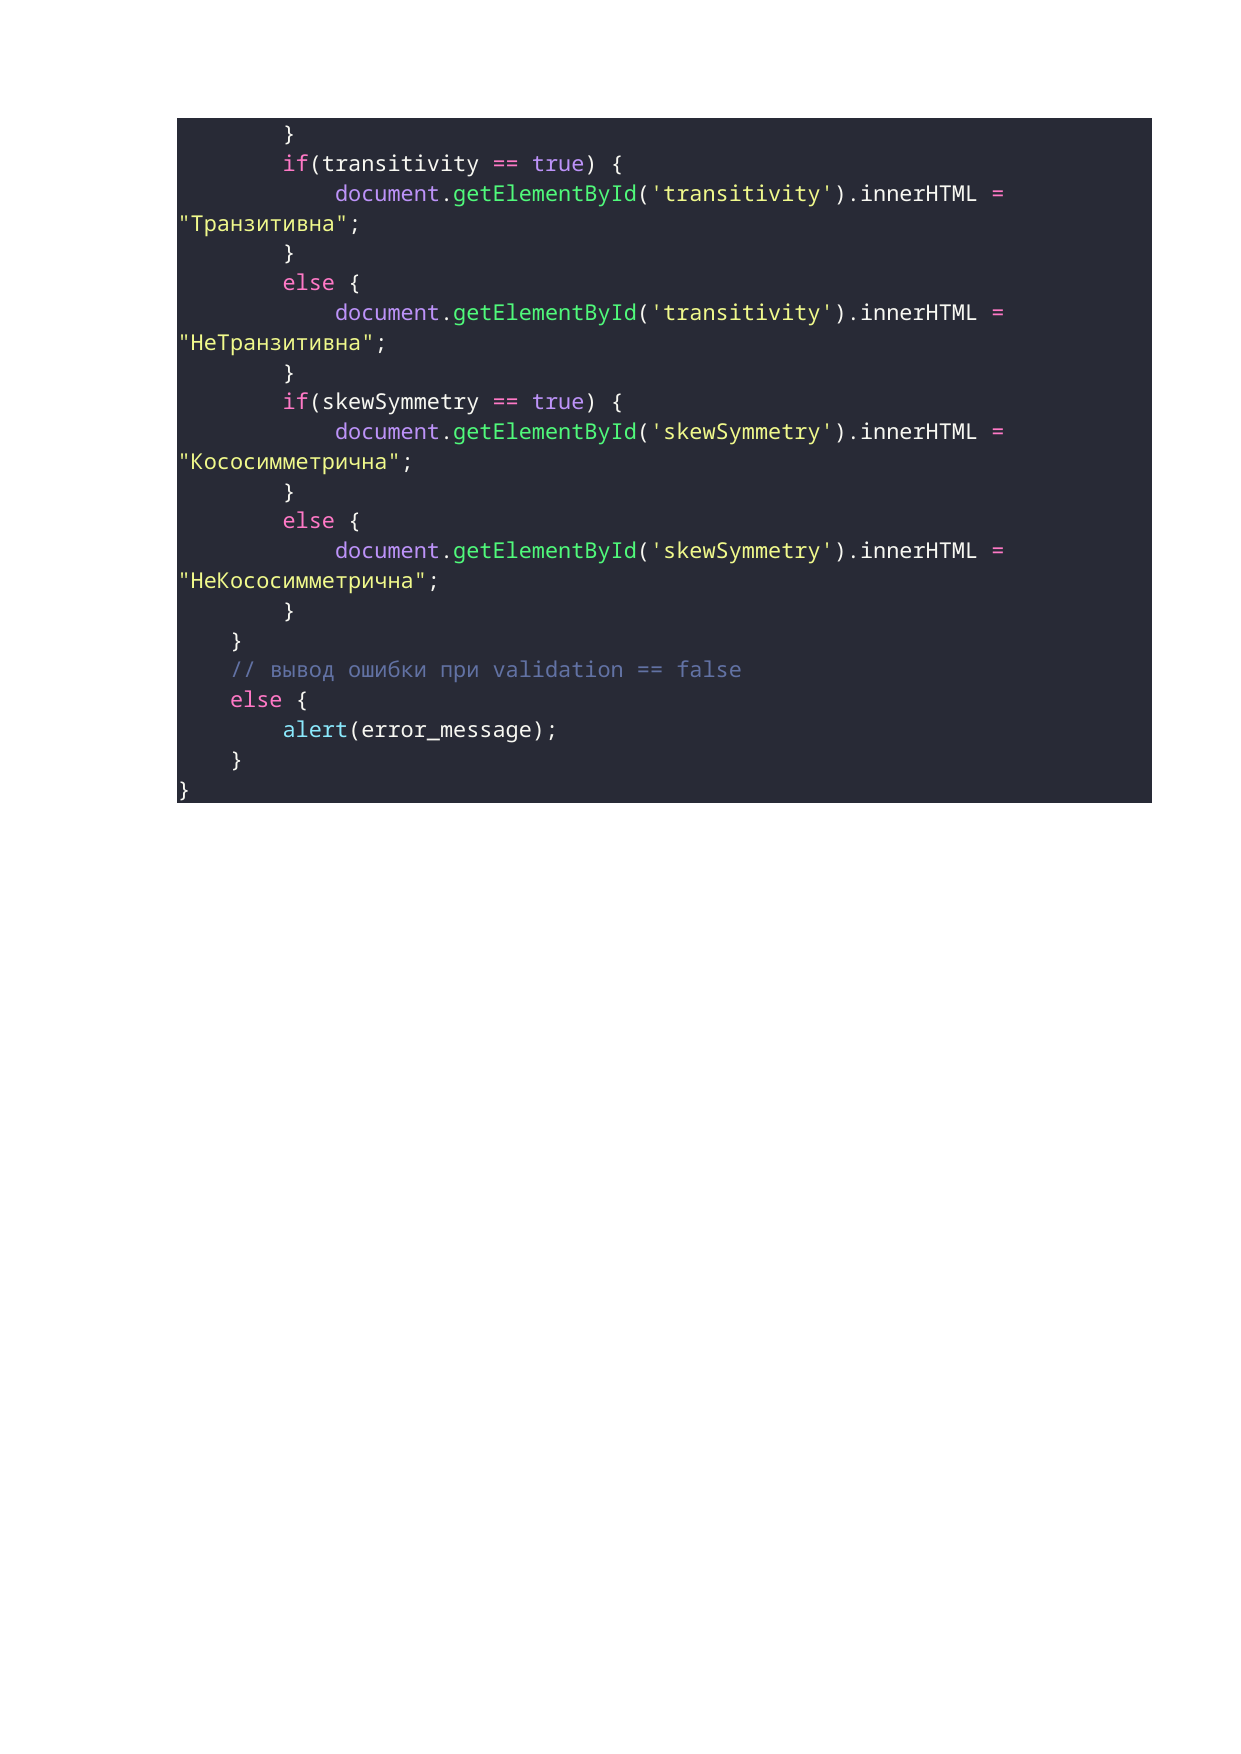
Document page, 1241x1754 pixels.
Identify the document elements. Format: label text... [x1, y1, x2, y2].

text } [177, 773, 1152, 803]
text } [177, 744, 1152, 773]
text } [177, 356, 1152, 386]
text document.getElementById('transitivity').innerHTML = "НеТранзитивна"; [177, 297, 1152, 356]
text else { [177, 267, 1152, 297]
text alert(error_message); [177, 714, 1152, 744]
text } [177, 118, 1152, 148]
text else { [177, 684, 1152, 714]
text } [177, 624, 1152, 654]
text } [177, 595, 1152, 624]
text document.getElementById('skewSymmetry').innerHTML = "НеКососимметрична"; [177, 535, 1152, 595]
text else { [177, 505, 1152, 535]
text } [177, 237, 1152, 267]
text document.getElementById('transitivity').innerHTML = "Транзитивна"; [177, 178, 1152, 237]
text if(skewSymmetry == true) { [177, 386, 1152, 416]
text } [177, 476, 1152, 505]
text document.getElementById('skewSymmetry').innerHTML = "Кососимметрична"; [177, 416, 1152, 476]
text // вывод ошибки при validation == false [177, 654, 1152, 684]
text if(transitivity == true) { [177, 148, 1152, 178]
